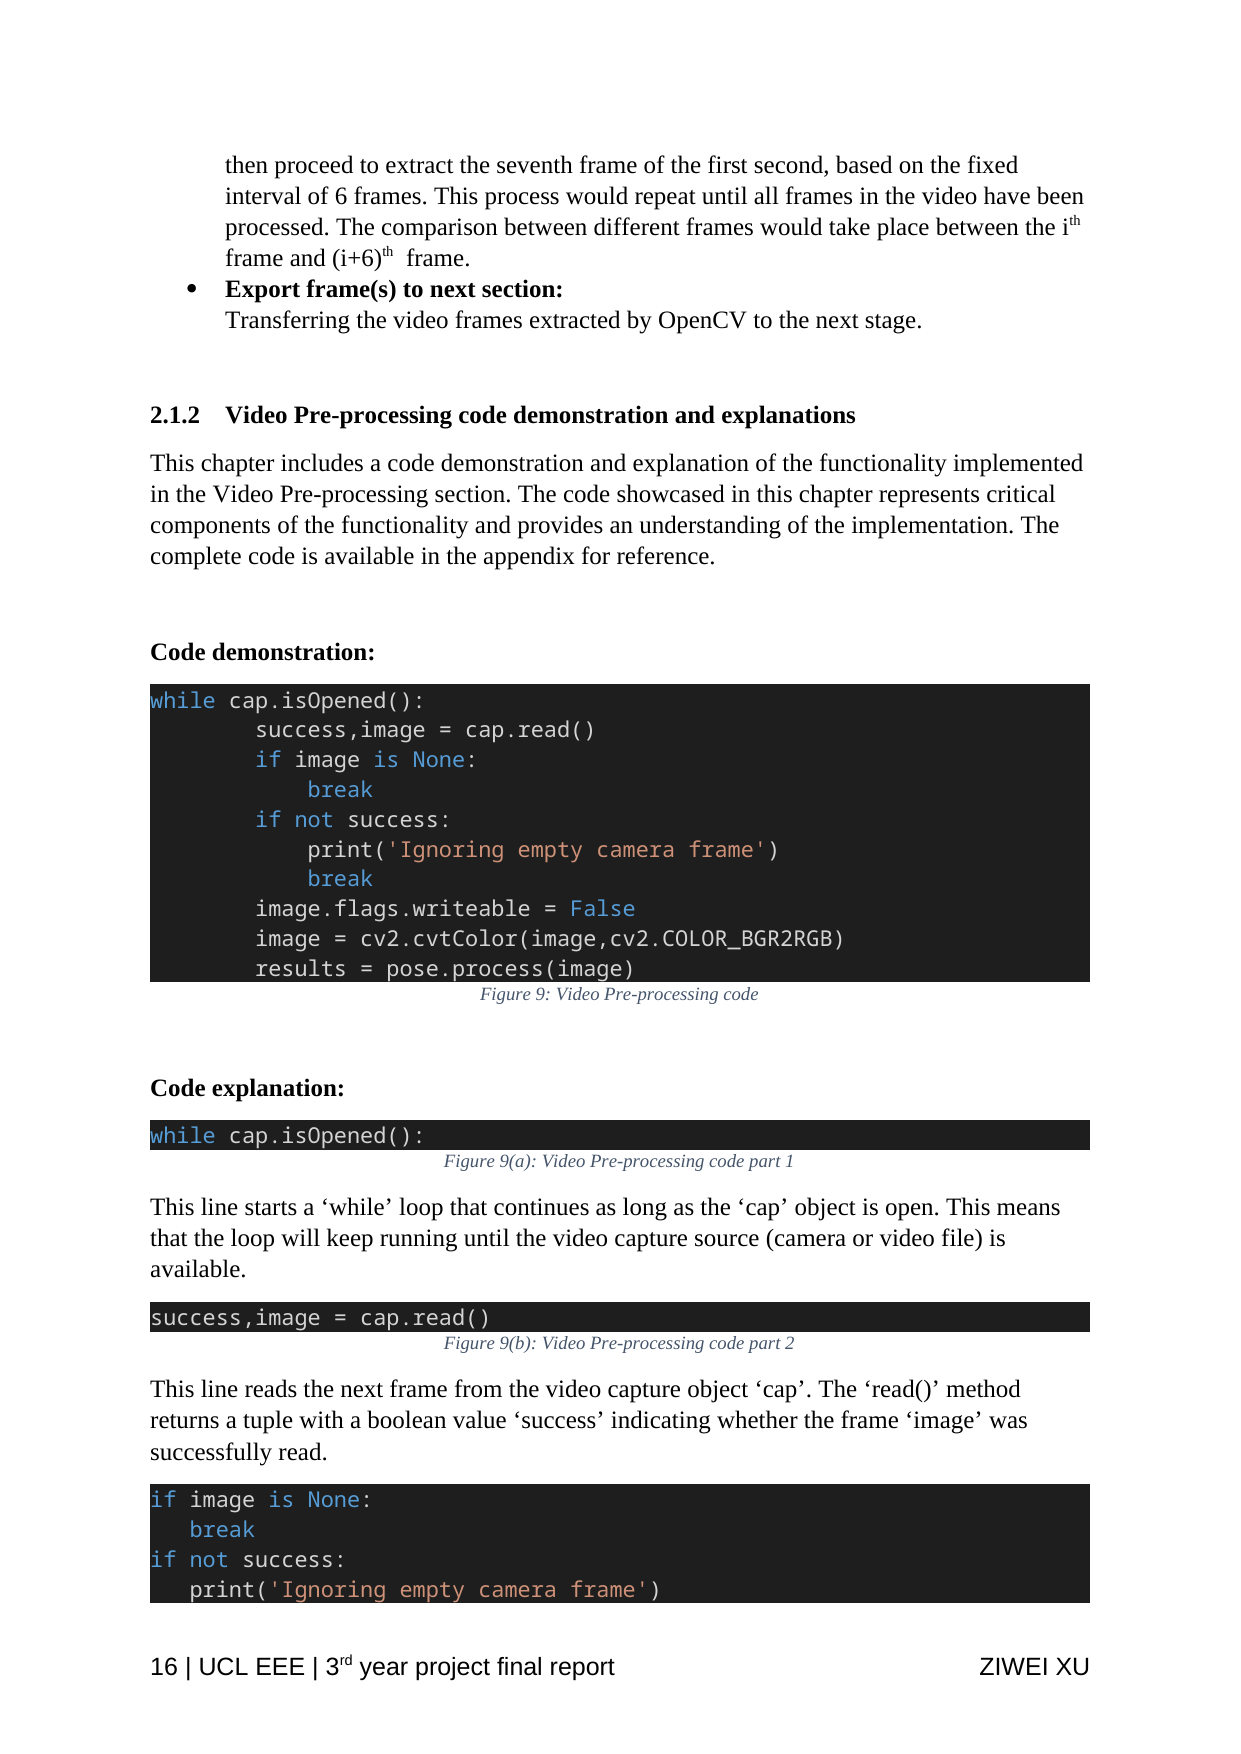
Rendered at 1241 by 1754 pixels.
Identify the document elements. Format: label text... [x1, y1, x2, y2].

text if image is None: [150, 1484, 1090, 1514]
text Code explanation: [150, 1073, 1090, 1101]
text image = cv2.cvtColor(image,cv2.COLOR_BGR2RGB) [150, 923, 1090, 953]
text Figure 9(b): Video Pre-processing code part 2 [150, 1332, 1090, 1354]
text image.flags.writeable = False [150, 893, 1090, 923]
text while cap.isOpened(): [150, 1120, 1090, 1150]
list Video Pre-processing code demonstration and explanations [150, 401, 1090, 429]
text break [150, 863, 1090, 893]
text success,image = cap.read() [150, 1302, 1090, 1332]
text print('Ignoring empty camera frame') [150, 833, 1090, 863]
text This line reads the next frame from the video capture object ‘cap’. The ‘read()’ method returns a tuple with a boolean value ‘success’ indicating whether the frame ‘image’ was successfully read. [150, 1374, 1090, 1465]
text Code demonstration: [150, 637, 1090, 666]
text break [150, 1514, 1090, 1544]
text while cap.isOpened(): [150, 684, 1090, 714]
text if not success: [150, 804, 1090, 833]
text if not success: [150, 1544, 1090, 1574]
text This line starts a ‘while’ loop that continues as long as the ‘cap’ object is open. This means that the loop will keep running until the video capture source (camera or video file) is available. [150, 1192, 1090, 1283]
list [225, 150, 1090, 272]
text Figure 9(a): Video Pre-processing code part 1 [150, 1150, 1090, 1172]
text success,image = cap.read() [150, 714, 1090, 744]
list Export frame(s) to next section: [187, 274, 1090, 303]
list Transferring the video frames extracted by OpenCV to the next stage. [225, 305, 1090, 334]
text This chapter includes a code demonstration and explanation of the functionality implemented in the Video Pre-processing section. The code showcased in this chapter represents critical components of the functionality and provides an understanding of the implementation. The complete code is available in the appendix for reference. [150, 448, 1090, 570]
text print('Ignoring empty camera frame') [150, 1574, 1090, 1603]
text results = pose.process(image) [150, 953, 1090, 982]
text Figure 9: Video Pre-processing code [150, 982, 1090, 1004]
text if image is None: [150, 744, 1090, 774]
text break [150, 774, 1090, 804]
